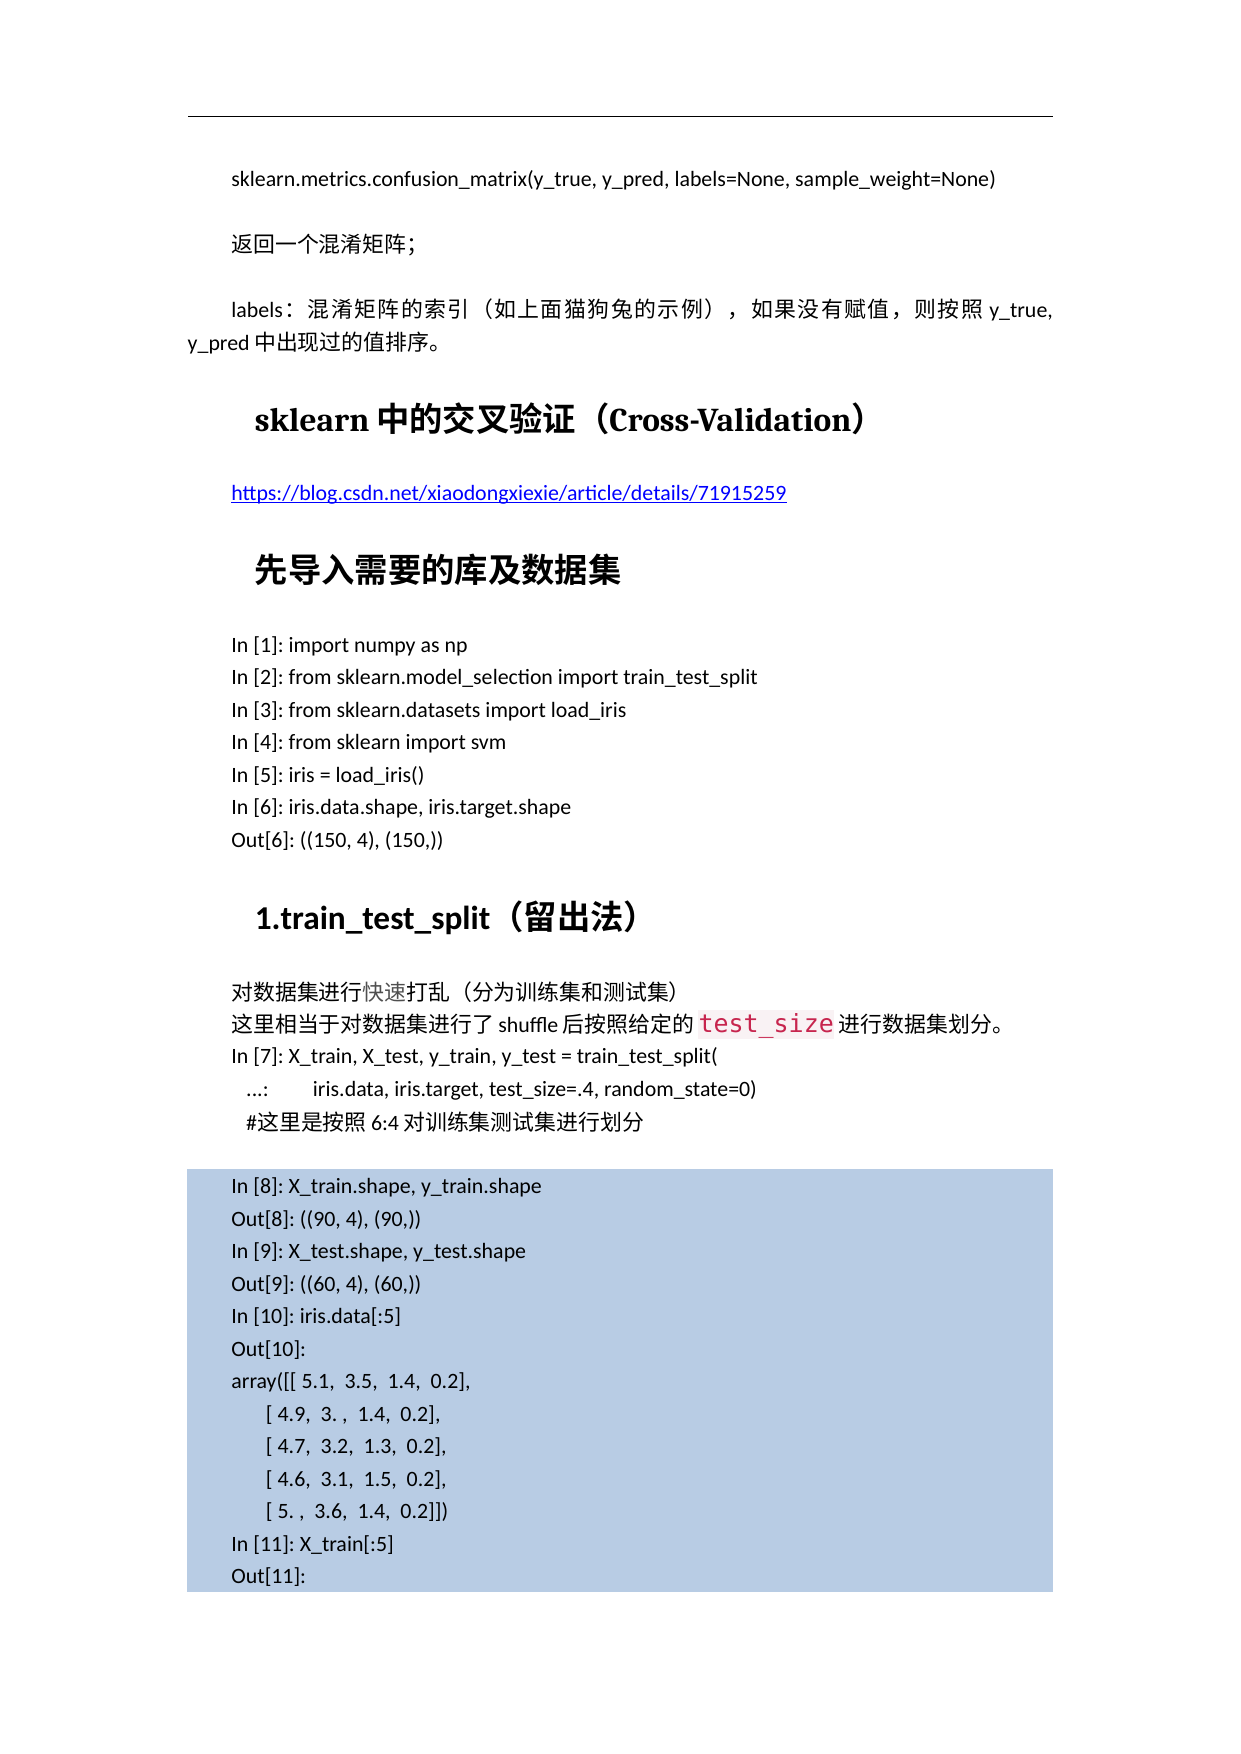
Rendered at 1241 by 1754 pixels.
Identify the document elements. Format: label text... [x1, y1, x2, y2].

text Out[10]: [187, 1332, 1053, 1364]
subtitle 先导入需要的库及数据集 [187, 536, 1053, 601]
text In [7]: X_train, X_test, y_train, y_test = train_test_split( [187, 1039, 1053, 1072]
text Out[11]: [187, 1559, 1053, 1592]
text #这里是按照6:4对训练集测试集进行划分 [187, 1104, 1053, 1137]
text ...: iris.data, iris.target, test_size=.4, random_state=0) [187, 1072, 1053, 1104]
text https://blog.csdn.net/xiaodongxiexie/article/details/71915259 [187, 476, 1053, 509]
text [ 5. , 3.6, 1.4, 0.2]]) [187, 1494, 1053, 1527]
text 这里相当于对数据集进行了shuffle后按照给定的test_size 进行数据集划分。 [187, 1007, 1053, 1039]
text In [9]: X_test.shape, y_test.shape [187, 1234, 1053, 1267]
text [ 4.9, 3. , 1.4, 0.2], [187, 1397, 1053, 1429]
text In [6]: iris.data.shape, iris.target.shape [187, 790, 1053, 823]
text In [8]: X_train.shape, y_train.shape [187, 1169, 1053, 1202]
subtitle sklearn中的交叉验证（Cross-Validation） [187, 384, 1053, 449]
text labels：混淆矩阵的索引（如上面猫狗兔的示例），如果没有赋值，则按照y_true, y_pred中出现过的值排序。 [187, 292, 1053, 357]
text In [3]: from sklearn.datasets import load_iris [187, 693, 1053, 725]
text 返回一个混淆矩阵； [187, 227, 1053, 259]
text Out[8]: ((90, 4), (90,)) [187, 1202, 1053, 1234]
text In [4]: from sklearn import svm [187, 725, 1053, 758]
text 对数据集进行快速打乱（分为训练集和测试集） [187, 974, 1053, 1007]
text In [11]: X_train[:5] [187, 1527, 1053, 1559]
text [ 4.6, 3.1, 1.5, 0.2], [187, 1462, 1053, 1494]
text sklearn.metrics.confusion_matrix(y_true, y_pred, labels=None, sample_weight=None) [187, 162, 1053, 194]
text Out[9]: ((60, 4), (60,)) [187, 1267, 1053, 1299]
text [ 4.7, 3.2, 1.3, 0.2], [187, 1429, 1053, 1462]
text In [10]: iris.data[:5] [187, 1299, 1053, 1332]
text Out[6]: ((150, 4), (150,)) [187, 823, 1053, 855]
text In [2]: from sklearn.model_selection import train_test_split [187, 660, 1053, 693]
text array([[ 5.1, 3.5, 1.4, 0.2], [187, 1364, 1053, 1397]
text In [1]: import numpy as np [187, 628, 1053, 660]
subtitle 1.train_test_split（留出法） [187, 882, 1053, 947]
text In [5]: iris = load_iris() [187, 758, 1053, 790]
